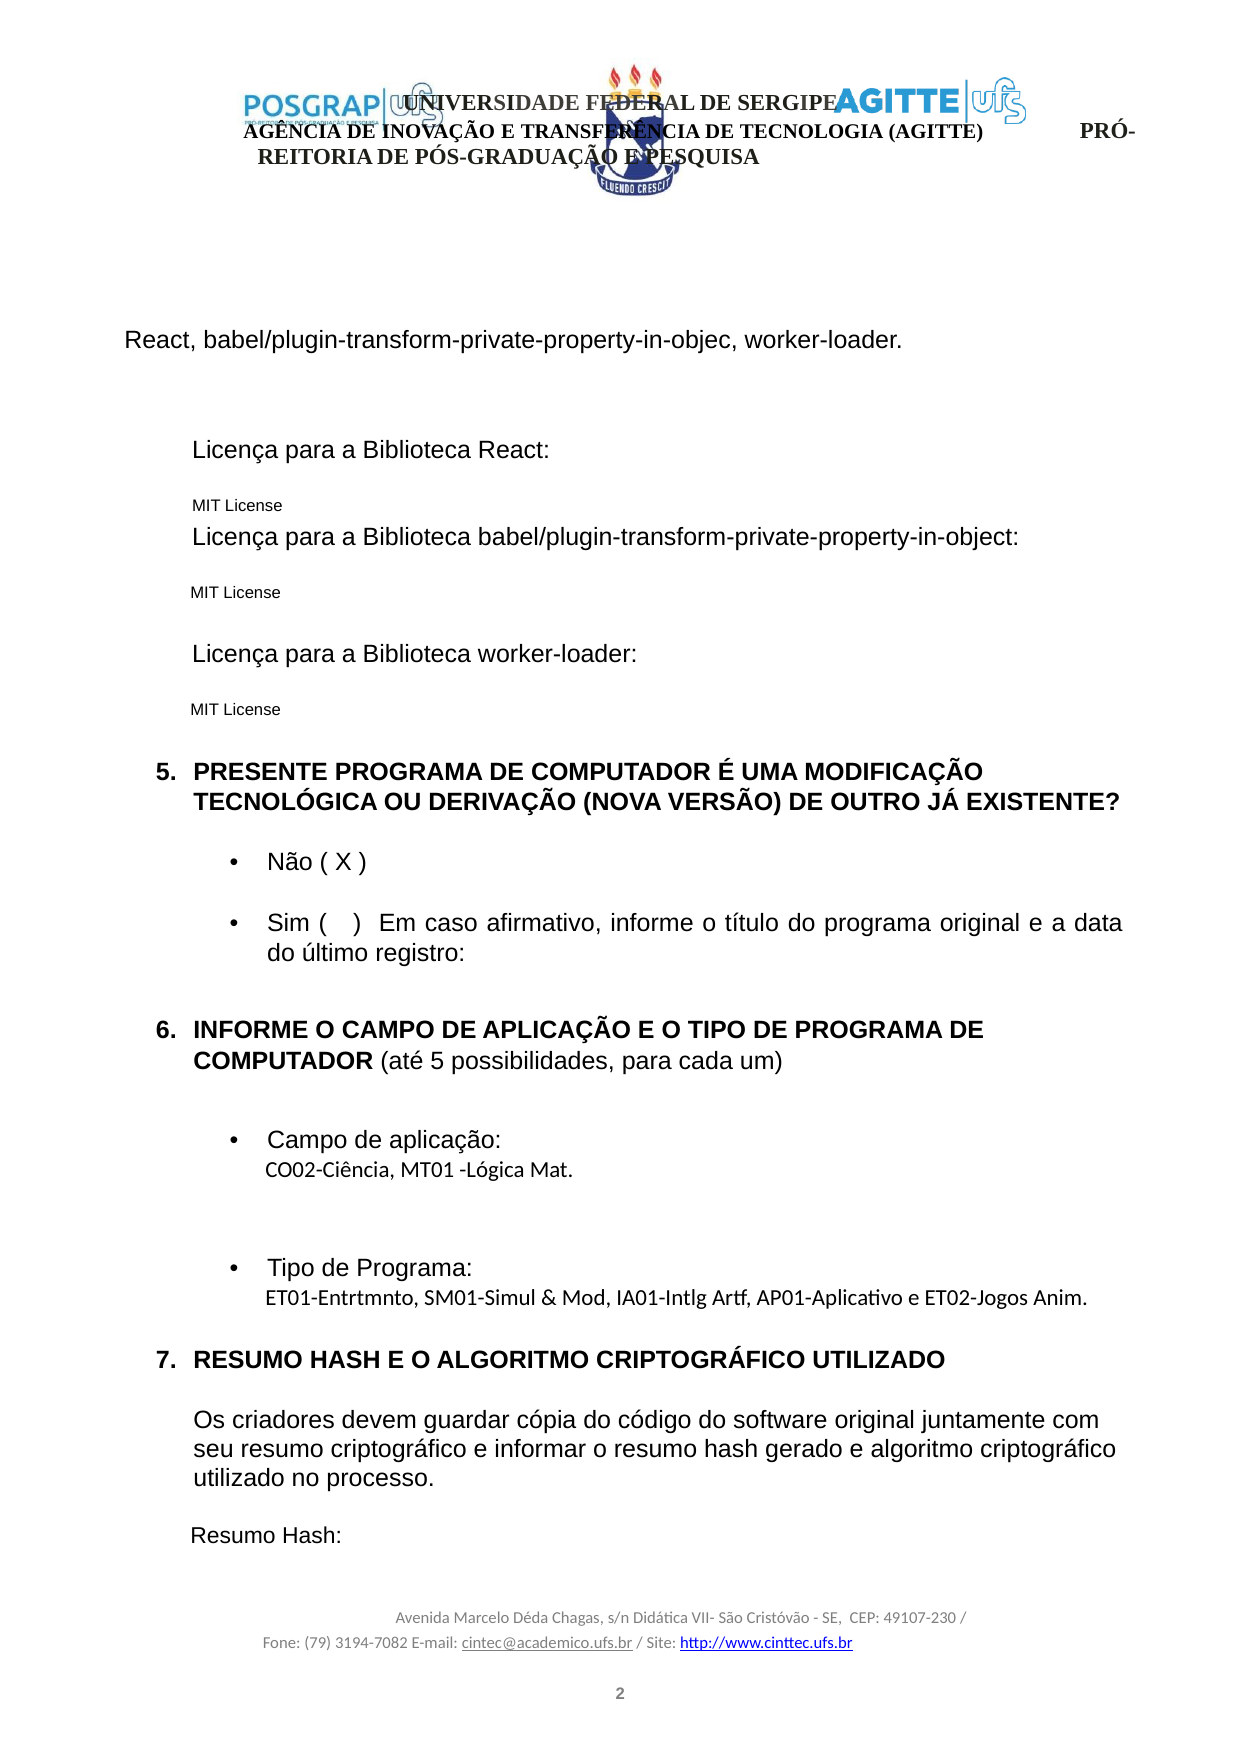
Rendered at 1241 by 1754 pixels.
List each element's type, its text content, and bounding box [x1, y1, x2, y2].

list Tipo de Programa: [229, 1252, 1124, 1281]
picture [833, 77, 1026, 124]
text ET01-Entrtmnto, SM01-Simul & Mod, IA01-Intlg Artf, AP01-Aplicativo e ET02-Jogos Anim. [265, 1283, 1137, 1311]
list RESUMO HASH E O ALGORITMO CRIPTOGRÁFICO UTILIZADO [156, 1345, 1137, 1374]
text Licença para a Biblioteca babel/plugin-transform-private-property-in-object: [192, 522, 1124, 551]
picture [433, 150, 441, 156]
text Licença para a Biblioteca React: [192, 435, 1124, 464]
list Campo de aplicação: [229, 1125, 1124, 1154]
text Licença para a Biblioteca worker-loader: [192, 639, 1124, 668]
list Não ( X ) [229, 847, 1124, 876]
picture [467, 96, 473, 109]
picture [526, 58, 729, 202]
list Sim ( ) Em caso afirmativo, informe o título do programa original e a data do último registro: [229, 908, 1124, 966]
text MIT License [118, 495, 287, 514]
text CO02-Ciência, MT01 -Lógica Mat. [265, 1155, 1137, 1183]
picture [215, 60, 473, 156]
picture [722, 96, 729, 109]
text COMPUTADOR (até 5 possibilidades, para cada um) [193, 1046, 1124, 1075]
text Os criadores devem guardar cópia do código do software original juntamente com seu resumo criptográfico e informar o resumo hash gerado e algoritmo criptográfico utilizado no processo. [193, 1406, 1137, 1492]
text MIT License [190, 583, 969, 602]
list PRESENTE PROGRAMA DE COMPUTADOR É UMA MODIFICAÇÃO TECNOLÓGICA OU DERIVAÇÃO (NOVA VERSÃO) DE OUTRO JÁ EXISTENTE? [156, 757, 1137, 815]
text Resumo Hash: [190, 1522, 1137, 1548]
list INFORME O CAMPO DE APLICAÇÃO E O TIPO DE PROGRAMA DE [156, 1015, 1137, 1044]
picture [318, 150, 326, 156]
text MIT License [190, 700, 969, 719]
text React, babel/plugin-transform-private-property-in-objec, worker-loader. [124, 325, 1124, 354]
